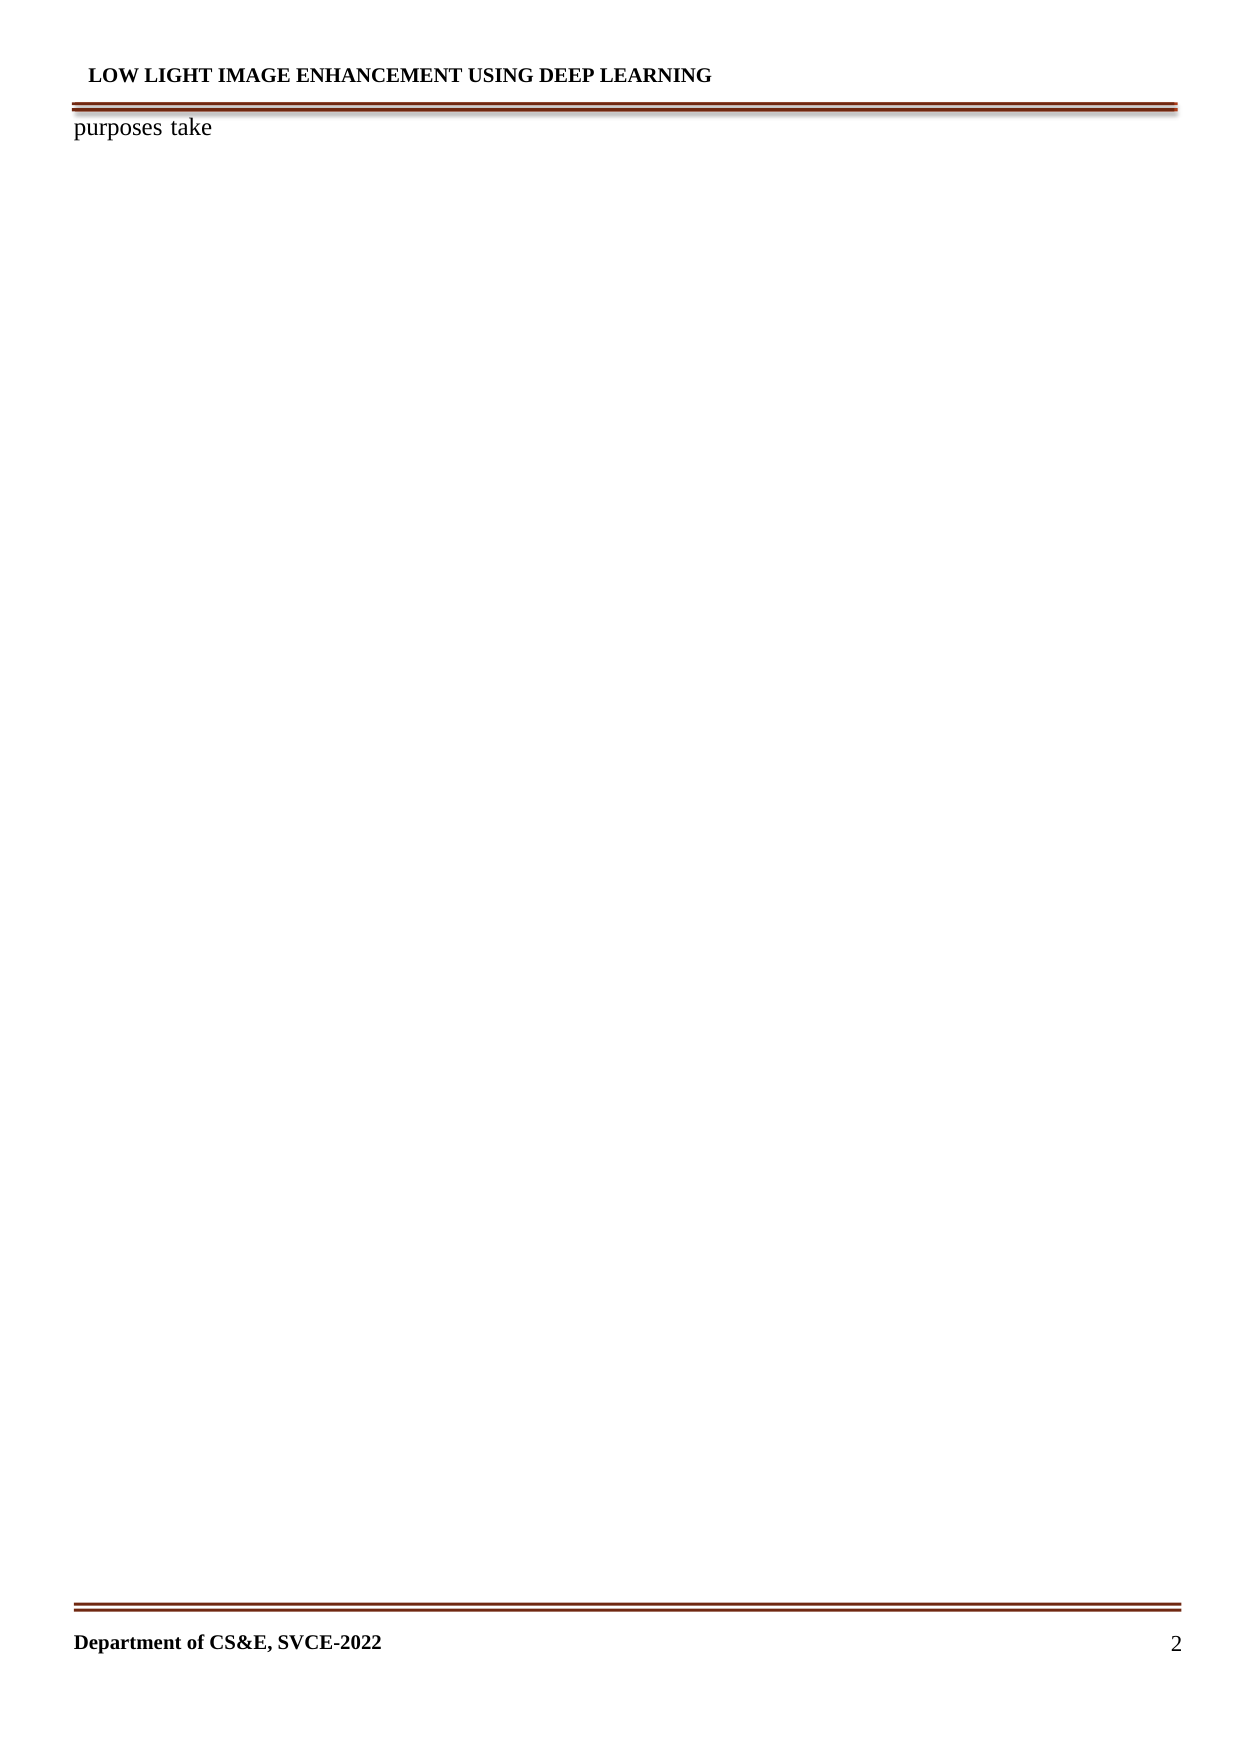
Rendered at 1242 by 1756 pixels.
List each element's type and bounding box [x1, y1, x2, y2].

text [73, 112, 1183, 141]
picture [70, 101, 1183, 121]
